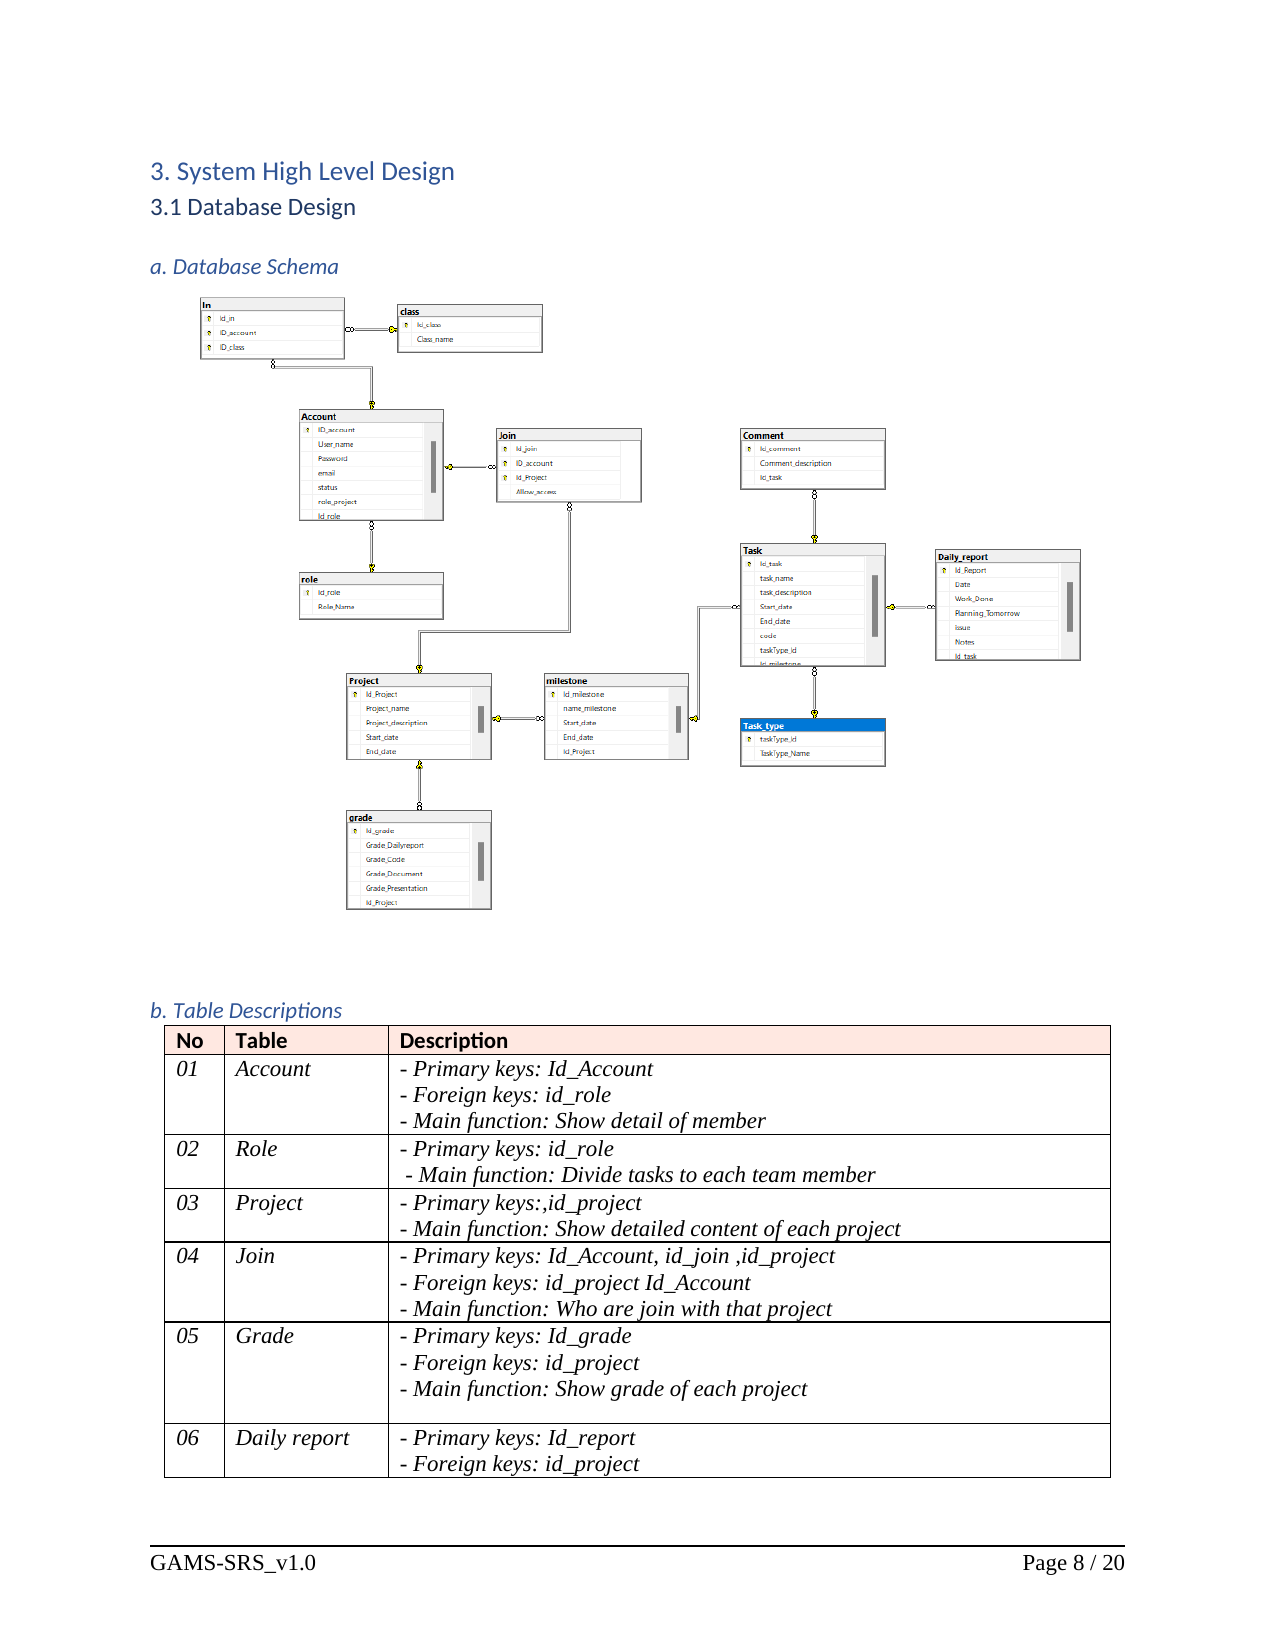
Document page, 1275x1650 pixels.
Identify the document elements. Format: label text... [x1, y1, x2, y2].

table_cell Grade [225, 1323, 388, 1423]
table_cell Join [225, 1243, 388, 1321]
table_cell - Primary keys: Id_grade - Foreign keys: id_project - Main function: Show grade of each project [389, 1323, 1110, 1423]
table_cell 03 [165, 1189, 224, 1241]
table_cell 01 [165, 1055, 224, 1134]
table_cell 02 [165, 1135, 224, 1188]
table_cell 04 [165, 1243, 224, 1321]
table_cell Project [225, 1189, 388, 1241]
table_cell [389, 1424, 1110, 1477]
subtitle 3. System High Level Design [150, 154, 1125, 187]
table_cell Role [225, 1135, 388, 1188]
table_header Description [389, 1026, 1110, 1054]
table_header Table [225, 1026, 388, 1054]
table_cell - Primary keys:,id_project - Main function: Show detailed content of each project [389, 1189, 1110, 1241]
table_cell 06 [165, 1424, 224, 1477]
table_cell - Primary keys: Id_Account - Foreign keys: id_role - Main function: Show detail of member [389, 1055, 1110, 1134]
table_cell - Primary keys: Id_Account, id_join ,id_project - Foreign keys: id_project Id_Account - Main function: Who are join with that project [389, 1243, 1110, 1321]
subtitle 3.1 Database Design [150, 191, 1125, 222]
subtitle a. Database Schema [150, 252, 1125, 280]
table_cell - Primary keys: id_role - Main function: Divide tasks to each team member [389, 1135, 1110, 1188]
table_cell Daily report [225, 1424, 388, 1477]
picture [150, 280, 1125, 964]
table_header No [165, 1026, 224, 1054]
subtitle b. Table Descriptions [150, 997, 1125, 1025]
table_cell Account [225, 1055, 388, 1134]
table_cell 05 [165, 1323, 224, 1423]
